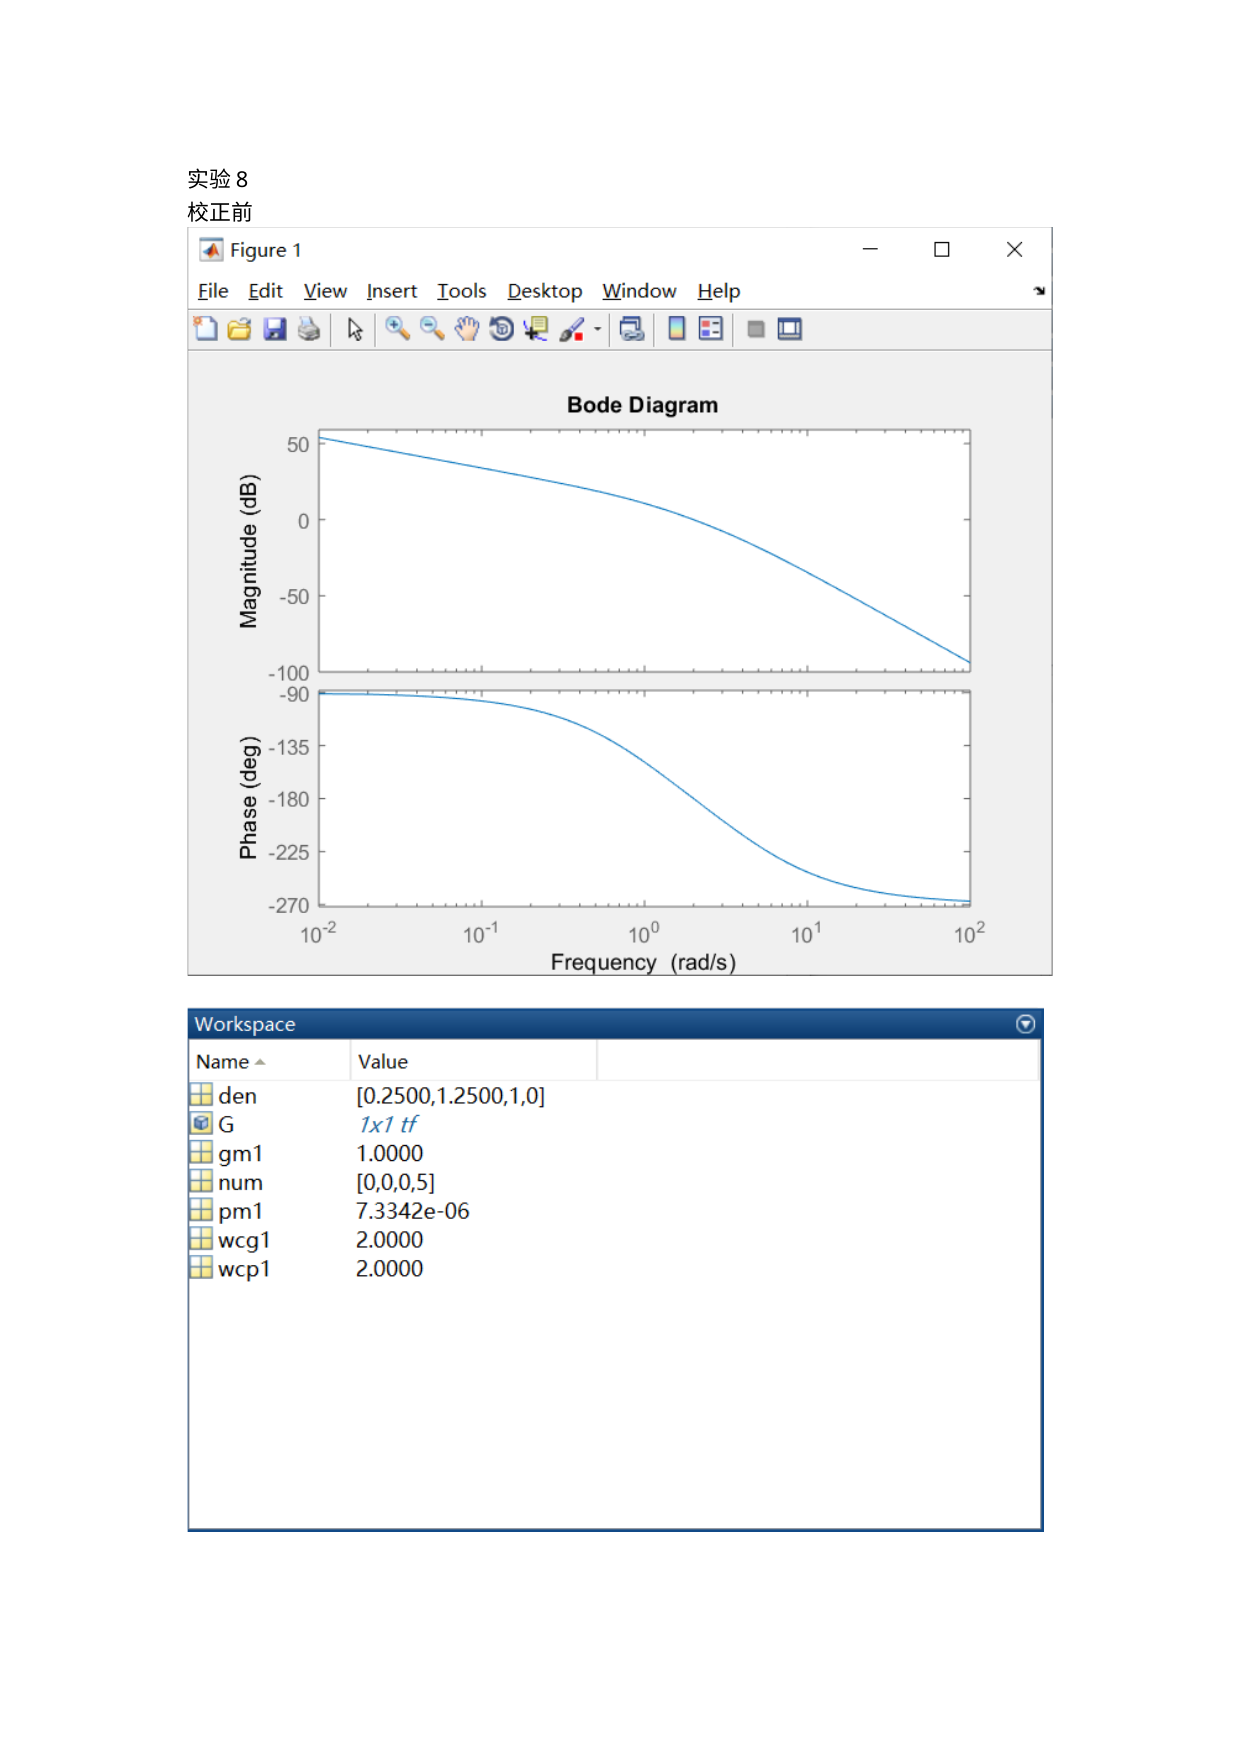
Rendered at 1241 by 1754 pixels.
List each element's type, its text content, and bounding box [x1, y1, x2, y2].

text 校正前 [187, 194, 1053, 227]
text 实验8 [187, 162, 1053, 194]
picture [187, 227, 1053, 976]
picture [187, 1007, 1044, 1532]
